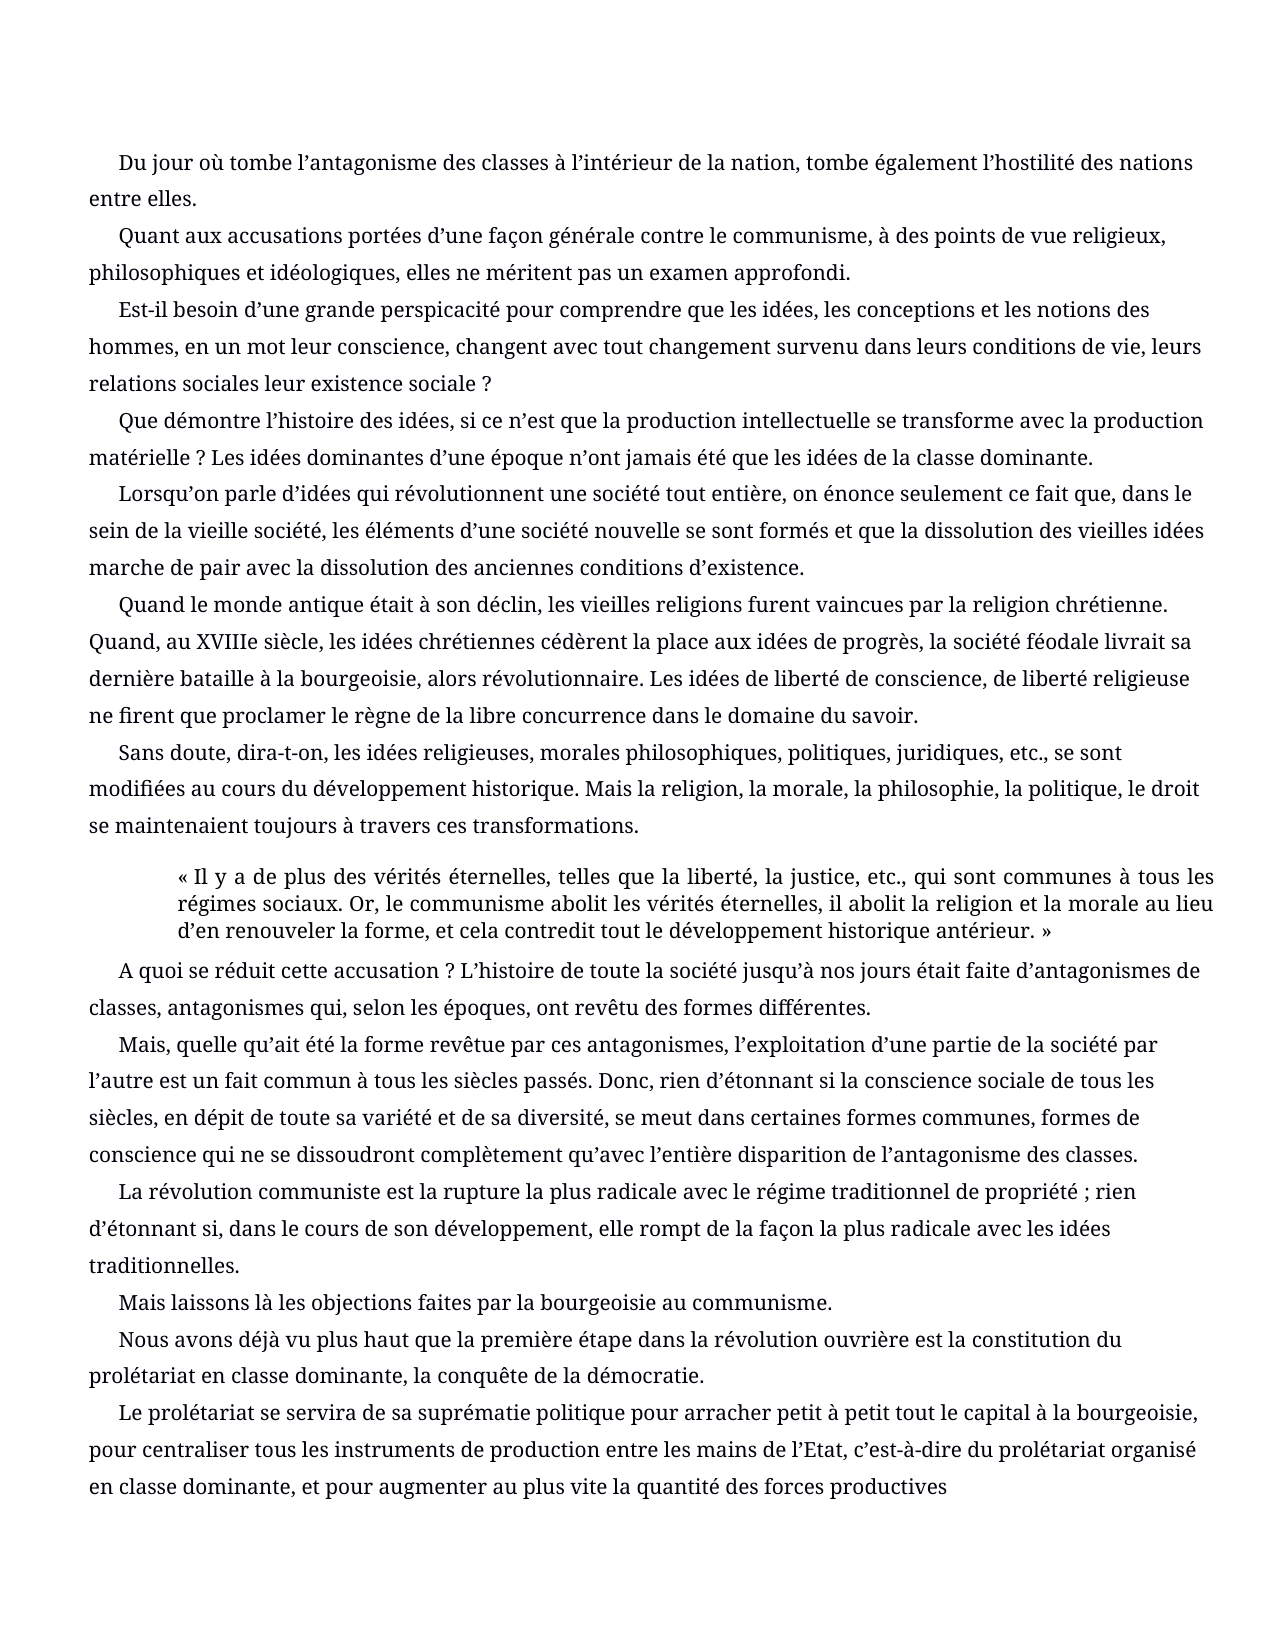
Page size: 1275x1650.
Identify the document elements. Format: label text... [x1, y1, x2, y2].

text Sans doute, dira-t-on, les idées religieuses, morales philosophiques, politiques, juridiques, etc., se sont modifiées au cours du développement historique. Mais la religion, la morale, la philosophie, la politique, le droit se maintenaient toujours à travers ces transformations. [89, 738, 1216, 840]
text « Il y a de plus des vérités éternelles, telles que la liberté, la justice, etc., qui sont communes à tous les régimes sociaux. Or, le communisme abolit les vérités éternelles, il abolit la religion et la morale au lieu d’en renouveler la forme, et cela contredit tout le développement historique antérieur. » [177, 863, 1216, 944]
text Mais laissons là les objections faites par la bourgeoisie au communisme. [89, 1288, 1216, 1316]
text Quand le monde antique était à son déclin, les vieilles religions furent vaincues par la religion chrétienne. Quand, au XVIIIe siècle, les idées chrétiennes cédèrent la place aux idées de progrès, la société féodale livrait sa dernière bataille à la bourgeoisie, alors révolutionnaire. Les idées de liberté de conscience, de liberté religieuse ne firent que proclamer le règne de la libre concurrence dans le domaine du savoir. [89, 590, 1216, 729]
text Lorsqu’on parle d’idées qui révolutionnent une société tout entière, on énonce seulement ce fait que, dans le sein de la vieille société, les éléments d’une société nouvelle se sont formés et que la dissolution des vieilles idées marche de pair avec la dissolution des anciennes conditions d’existence. [89, 479, 1216, 582]
text Que démontre l’histoire des idées, si ce n’est que la production intellectuelle se transforme avec la production matérielle ? Les idées dominantes d’une époque n’ont jamais été que les idées de la classe dominante. [89, 406, 1216, 471]
text Est-il besoin d’une grande perspicacité pour comprendre que les idées, les conceptions et les notions des hommes, en un mot leur conscience, changent avec tout changement survenu dans leurs conditions de vie, leurs relations sociales leur existence sociale ? [89, 295, 1216, 397]
text Mais, quelle qu’ait été la forme revêtue par ces antagonismes, l’exploitation d’une partie de la société par l’autre est un fait commun à tous les siècles passés. Donc, rien d’étonnant si la conscience sociale de tous les siècles, en dépit de toute sa variété et de sa diversité, se meut dans certaines formes communes, formes de conscience qui ne se dissoudront complètement qu’avec l’entière disparition de l’antagonisme des classes. [89, 1030, 1216, 1169]
text Quant aux accusations portées d’une façon générale contre le communisme, à des points de vue religieux, philosophiques et idéologiques, elles ne méritent pas un examen approfondi. [89, 221, 1216, 287]
text Le prolétariat se servira de sa suprématie politique pour arracher petit à petit tout le capital à la bourgeoisie, pour centraliser tous les instruments de production entre les mains de l’Etat, c’est-à-dire du prolétariat organisé en classe dominante, et pour augmenter au plus vite la quantité des forces productives [89, 1398, 1216, 1501]
text Nous avons déjà vu plus haut que la première étape dans la révolution ouvrière est la constitution du prolétariat en classe dominante, la conquête de la démocratie. [89, 1325, 1216, 1390]
text La révolution communiste est la rupture la plus radicale avec le régime traditionnel de propriété ; rien d’étonnant si, dans le cours de son développement, elle rompt de la façon la plus radicale avec les idées traditionnelles. [89, 1177, 1216, 1279]
text A quoi se réduit cette accusation ? L’histoire de toute la société jusqu’à nos jours était faite d’antagonismes de classes, antagonismes qui, selon les époques, ont revêtu des formes différentes. [89, 956, 1216, 1021]
text Du jour où tombe l’antagonisme des classes à l’intérieur de la nation, tombe également l’hostilité des nations entre elles. [89, 148, 1216, 213]
